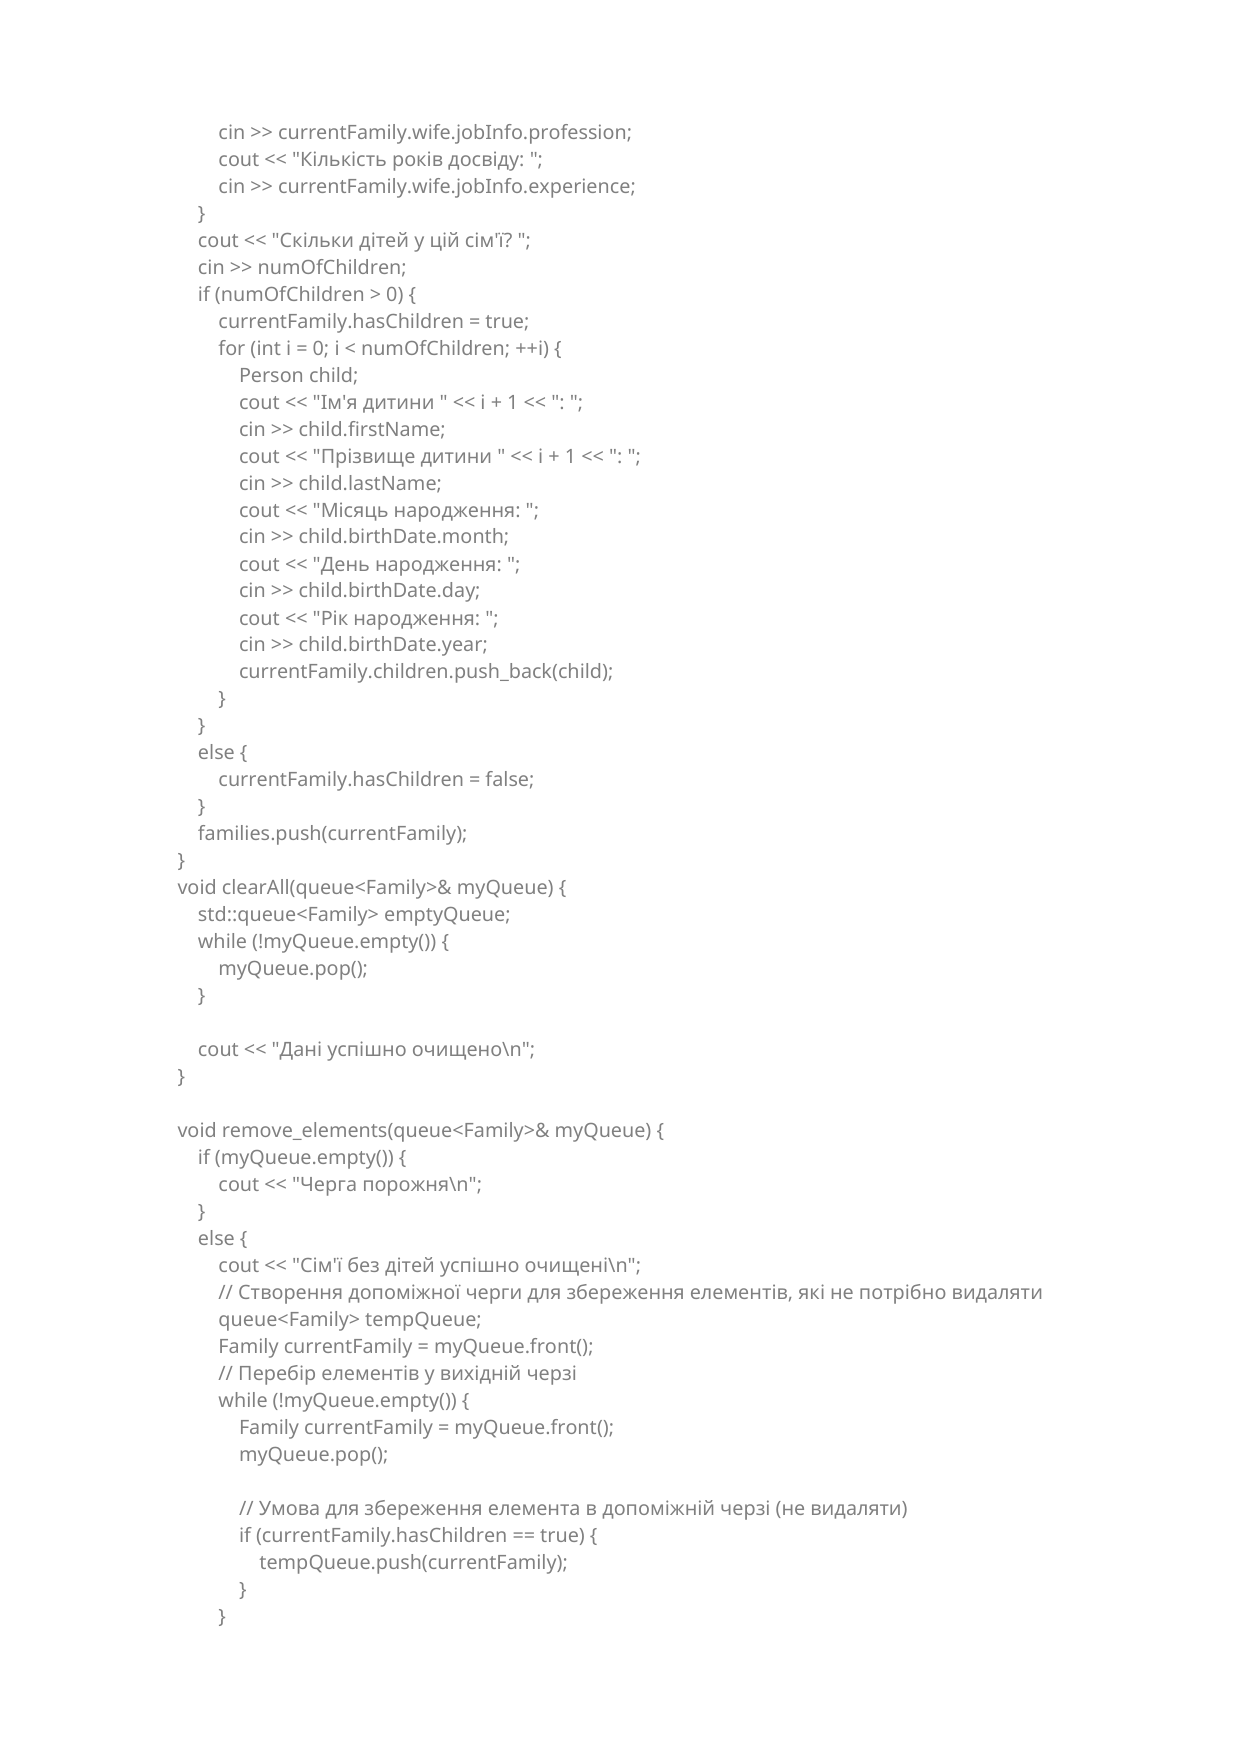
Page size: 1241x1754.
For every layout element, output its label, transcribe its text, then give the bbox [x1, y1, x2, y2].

text cout << "Скільки дітей у цій сім'ї? "; [177, 226, 1152, 253]
text families.push(currentFamily); [177, 819, 1152, 847]
text cin >> numOfChildren; [177, 253, 1152, 280]
text cout << "Дані успішно очищено\n"; [177, 1035, 1152, 1062]
text // Створення допоміжної черги для збереження елементів, які не потрібно видаляти [177, 1278, 1152, 1305]
text } [177, 712, 1152, 739]
text if (currentFamily.hasChildren == true) { [177, 1521, 1152, 1548]
text while (!myQueue.empty()) { [177, 927, 1152, 954]
text Family currentFamily = myQueue.front(); [177, 1413, 1152, 1440]
text for (int i = 0; i < numOfChildren; ++i) { [177, 334, 1152, 361]
text currentFamily.children.push_back(child); [177, 658, 1152, 685]
text else { [177, 739, 1152, 766]
text cin >> currentFamily.wife.jobInfo.experience; [177, 172, 1152, 199]
text queue<Family> tempQueue; [177, 1305, 1152, 1332]
text cout << "День народження: "; [177, 550, 1152, 577]
text cout << "Черга порожня\n"; [177, 1170, 1152, 1197]
text } [177, 1062, 1152, 1089]
text } [177, 1575, 1152, 1602]
text currentFamily.hasChildren = true; [177, 307, 1152, 334]
text tempQueue.push(currentFamily); [177, 1548, 1152, 1575]
text void remove_elements(queue<Family>& myQueue) { [177, 1116, 1152, 1143]
text Person child; [177, 361, 1152, 388]
text cin >> child.birthDate.month; [177, 523, 1152, 550]
text cin >> child.lastName; [177, 469, 1152, 496]
text cout << "Ім'я дитини " << i + 1 << ": "; [177, 388, 1152, 415]
text // Перебір елементів у вихідній черзі [177, 1359, 1152, 1386]
text std::queue<Family> emptyQueue; [177, 901, 1152, 927]
text cout << "Рік народження: "; [177, 604, 1152, 631]
text void clearAll(queue<Family>& myQueue) { [177, 873, 1152, 901]
text myQueue.pop(); [177, 954, 1152, 981]
text // Умова для збереження елемента в допоміжній черзі (не видаляти) [177, 1494, 1152, 1521]
text cin >> currentFamily.wife.jobInfo.profession; [177, 118, 1152, 145]
text cin >> child.birthDate.year; [177, 631, 1152, 658]
text currentFamily.hasChildren = false; [177, 766, 1152, 793]
text } [177, 981, 1152, 1008]
text else { [177, 1224, 1152, 1251]
text cout << "Прізвище дитини " << i + 1 << ": "; [177, 442, 1152, 469]
text Family currentFamily = myQueue.front(); [177, 1332, 1152, 1359]
text cout << "Місяць народження: "; [177, 496, 1152, 523]
text cout << "Кількість років досвіду: "; [177, 145, 1152, 172]
text if (myQueue.empty()) { [177, 1143, 1152, 1170]
text } [177, 1197, 1152, 1224]
text } [177, 847, 1152, 873]
text cin >> child.birthDate.day; [177, 577, 1152, 604]
text myQueue.pop(); [177, 1440, 1152, 1467]
text } [177, 685, 1152, 712]
text } [177, 793, 1152, 819]
text if (numOfChildren > 0) { [177, 280, 1152, 307]
text cin >> child.firstName; [177, 415, 1152, 442]
text } [177, 199, 1152, 226]
text } [177, 1602, 1152, 1629]
text cout << "Сім'ї без дітей успішно очищені\n"; [177, 1251, 1152, 1278]
text while (!myQueue.empty()) { [177, 1386, 1152, 1413]
